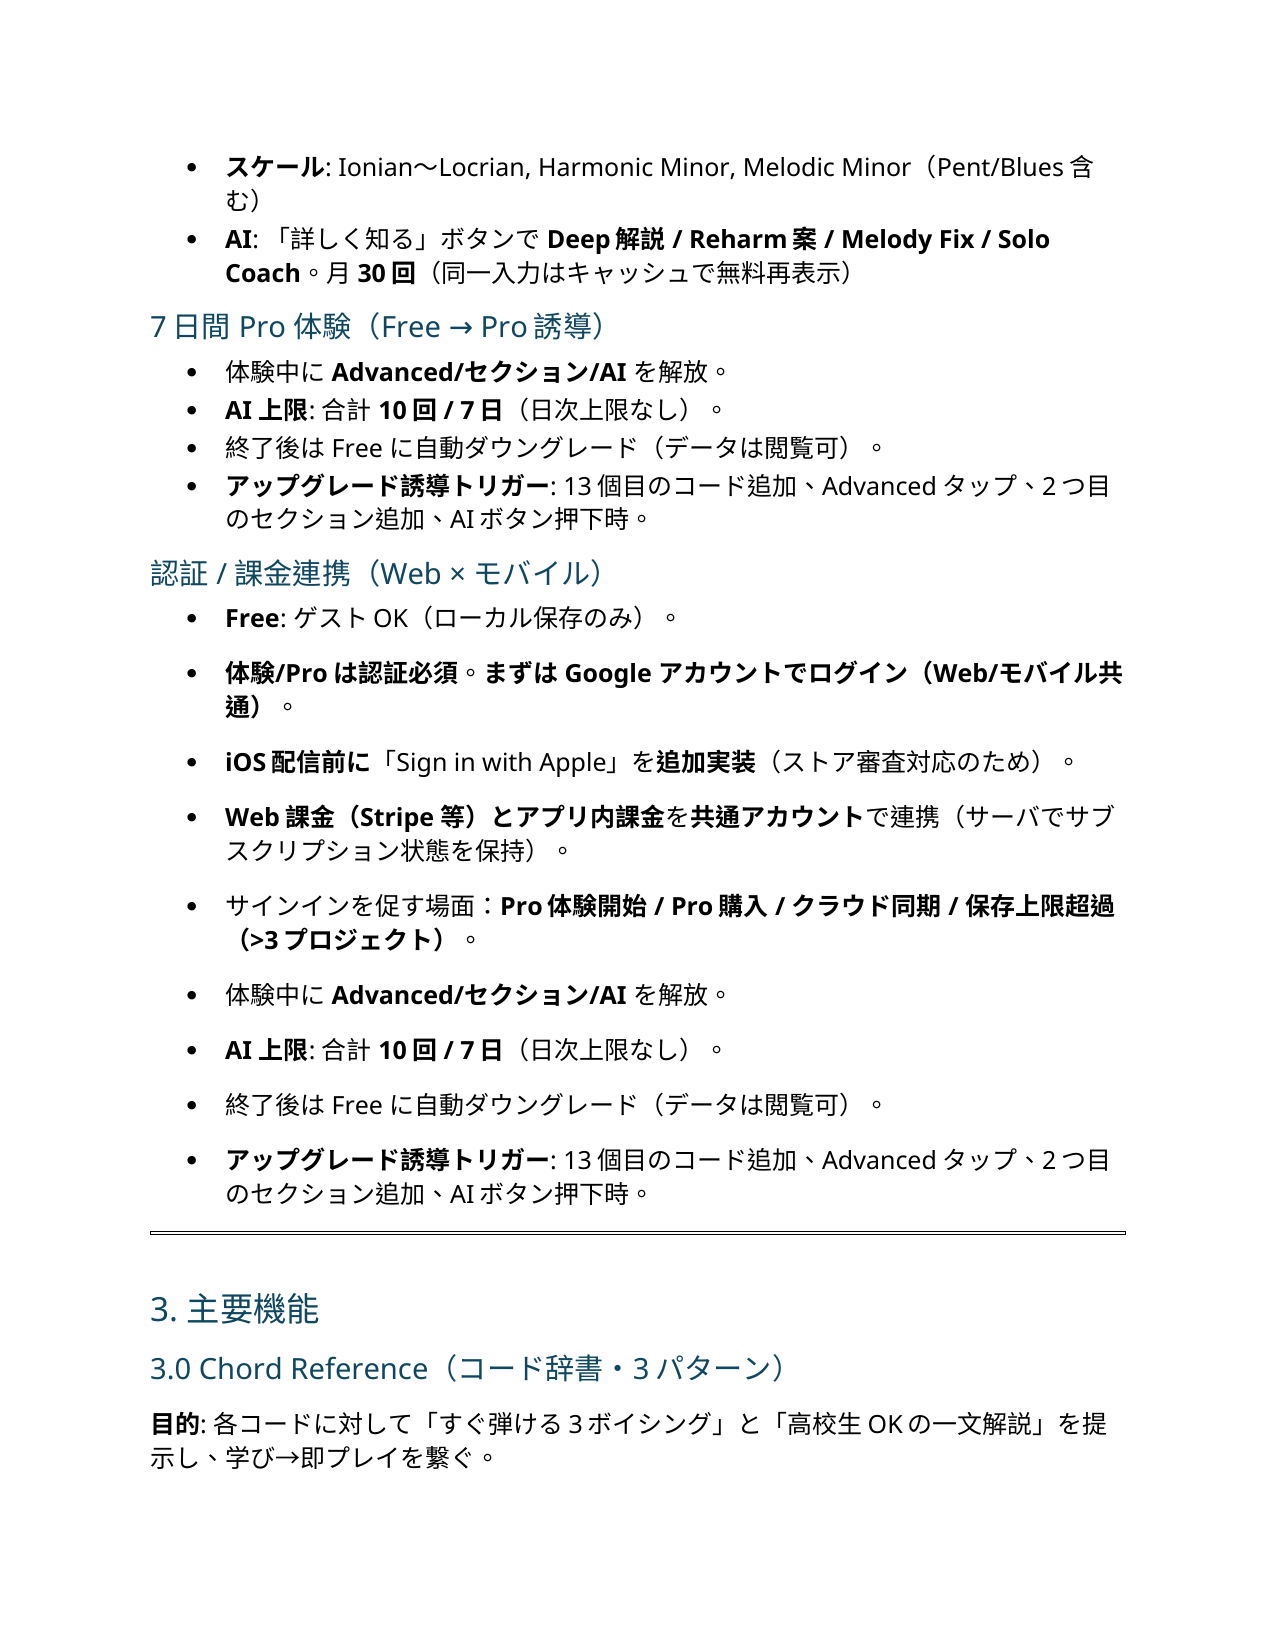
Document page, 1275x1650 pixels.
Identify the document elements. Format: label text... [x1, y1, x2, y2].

subtitle 7日間 Pro 体験（Free → Pro誘導） [150, 307, 1125, 346]
list Free: ゲストOK（ローカル保存のみ）。 [187, 601, 1125, 635]
list 体験中に Advanced/セクション/AI を解放。 [187, 355, 1125, 389]
list AI 上限: 合計 10回 / 7日（日次上限なし）。 [187, 392, 1125, 427]
list AI 上限: 合計 10回 / 7日（日次上限なし）。 [187, 1032, 1125, 1067]
list 体験/Proは認証必須。まずは Google アカウントでログイン（Web/モバイル共通）。 [187, 656, 1125, 724]
list iOS配信前に「Sign in with Apple」を追加実装（ストア審査対応のため）。 [187, 745, 1125, 779]
subtitle 3.0 Chord Reference（コード辞書・3パターン） [150, 1348, 1125, 1388]
list 終了後は Free に自動ダウングレード（データは閲覧可）。 [187, 1087, 1125, 1121]
subtitle 認証 / 課金連携（Web × モバイル） [150, 553, 1125, 593]
text 目的: 各コードに対して「すぐ弾ける3ボイシング」と「高校生OKの一文解説」を提示し、学び→即プレイを繋ぐ。 [150, 1407, 1125, 1475]
list 終了後は Free に自動ダウングレード（データは閲覧可）。 [187, 430, 1125, 464]
list Web課金（Stripe 等）とアプリ内課金を共通アカウントで連携（サーバでサブスクリプション状態を保持）。 [187, 800, 1125, 868]
list サインインを促す場面：Pro体験開始 / Pro購入 / クラウド同期 / 保存上限超過（>3プロジェクト）。 [187, 889, 1125, 957]
list 体験中に Advanced/セクション/AI を解放。 [187, 978, 1125, 1012]
list AI: 「詳しく知る」ボタンで Deep解説 / Reharm案 / Melody Fix / Solo Coach。月 30回（同一入力はキャッシュで無料再表示） [187, 222, 1125, 290]
list スケール: Ionian〜Locrian, Harmonic Minor, Melodic Minor（Pent/Blues含む） [187, 150, 1125, 218]
list アップグレード誘導トリガー: 13個目のコード追加、Advancedタップ、2つ目のセクション追加、AIボタン押下時。 [187, 1142, 1125, 1210]
list アップグレード誘導トリガー: 13個目のコード追加、Advancedタップ、2つ目のセクション追加、AIボタン押下時。 [187, 468, 1125, 536]
subtitle 3. 主要機能 [150, 1286, 1125, 1332]
